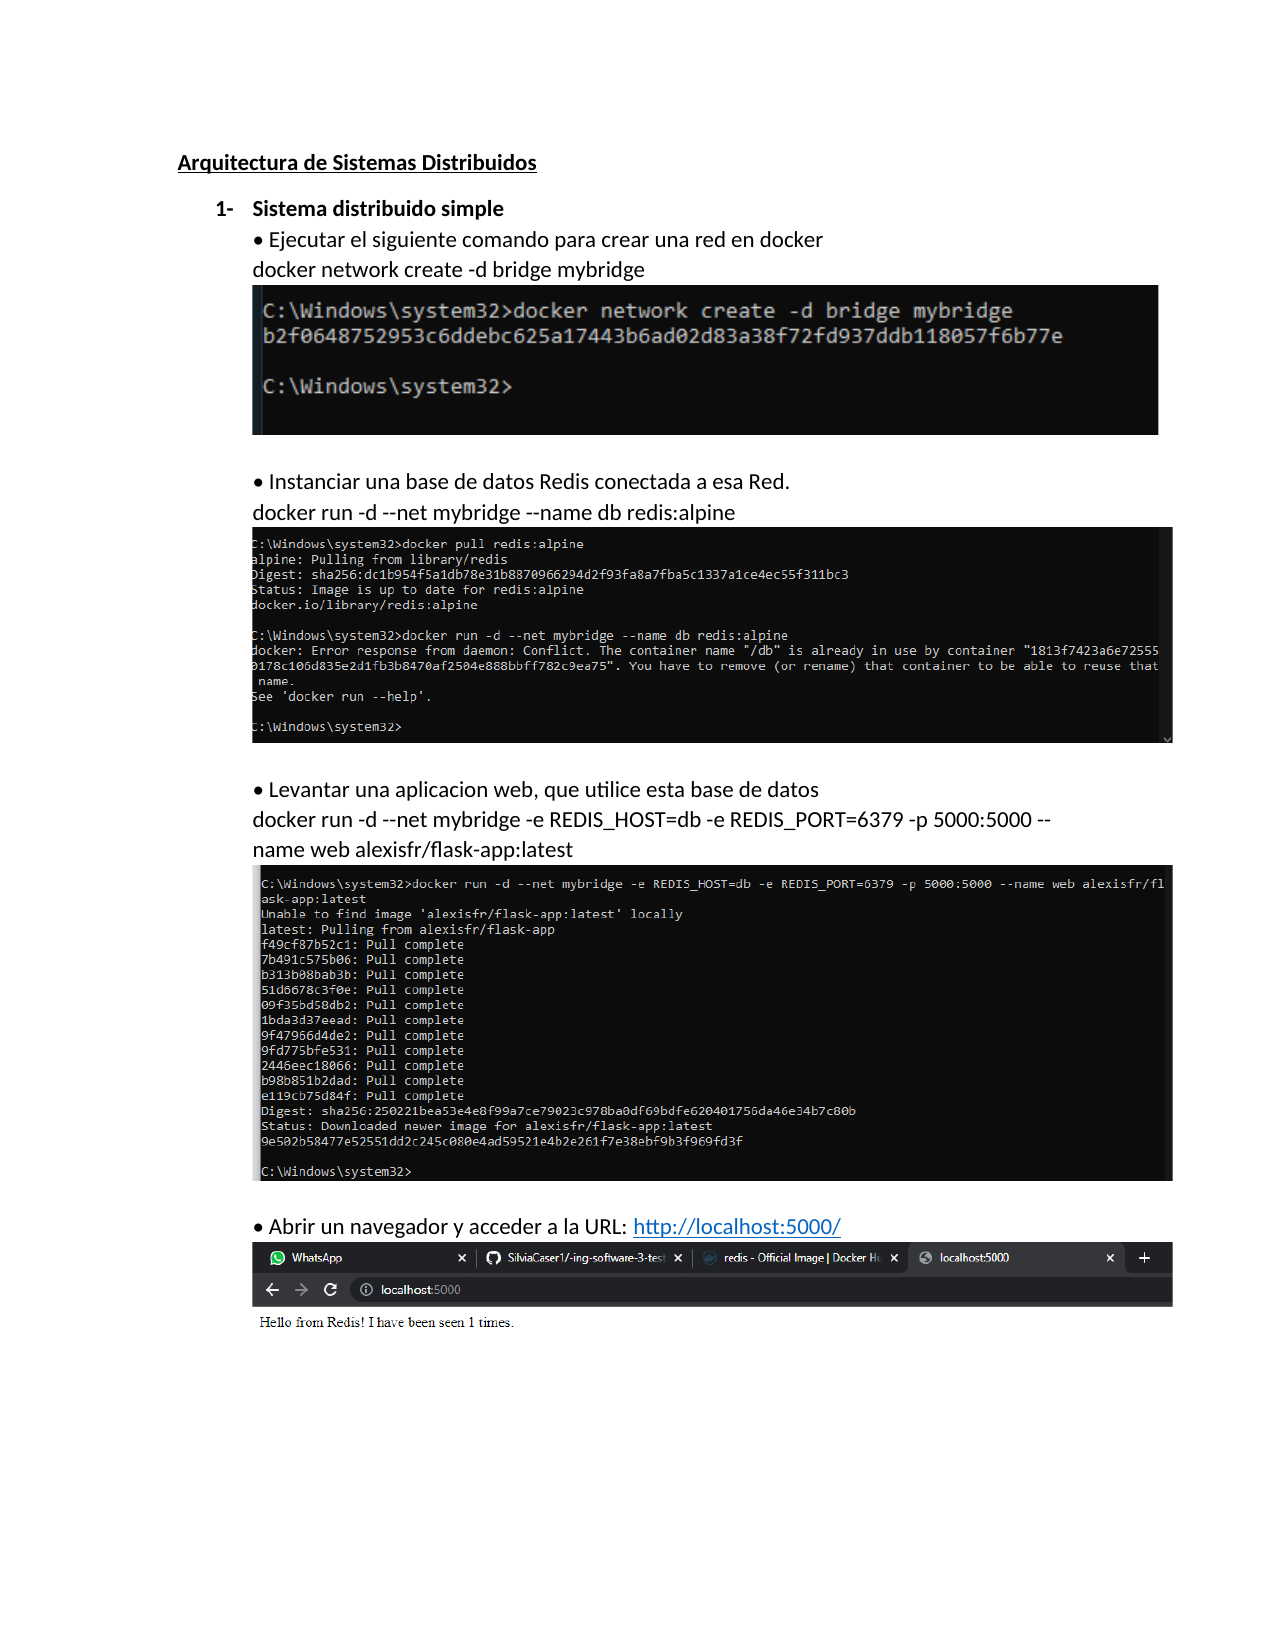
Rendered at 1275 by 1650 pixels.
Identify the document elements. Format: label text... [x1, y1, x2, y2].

list • Ejecutar el siguiente comando para crear una red en docker [252, 225, 1098, 253]
list docker run -d --net mybridge -e REDIS_HOST=db -e REDIS_PORT=6379 -p 5000:5000 --name web alexisfr/flask-app:latest [252, 805, 1098, 863]
text Arquitectura de Sistemas Distribuidos [177, 148, 1098, 176]
list • Abrir un navegador y acceder a la URL: http://localhost:5000/ [252, 1212, 1098, 1241]
list docker run -d --net mybridge --name db redis:alpine [252, 498, 1098, 526]
picture [252, 865, 1173, 1181]
picture [252, 285, 1159, 435]
picture [252, 527, 1173, 743]
picture [252, 1242, 1173, 1419]
list • Levantar una aplicacion web, que utilice esta base de datos [252, 775, 1098, 803]
list • Instanciar una base de datos Redis conectada a esa Red. [252, 467, 1098, 496]
list docker network create -d bridge mybridge [252, 255, 1098, 283]
list Sistema distribuido simple [215, 194, 1098, 222]
